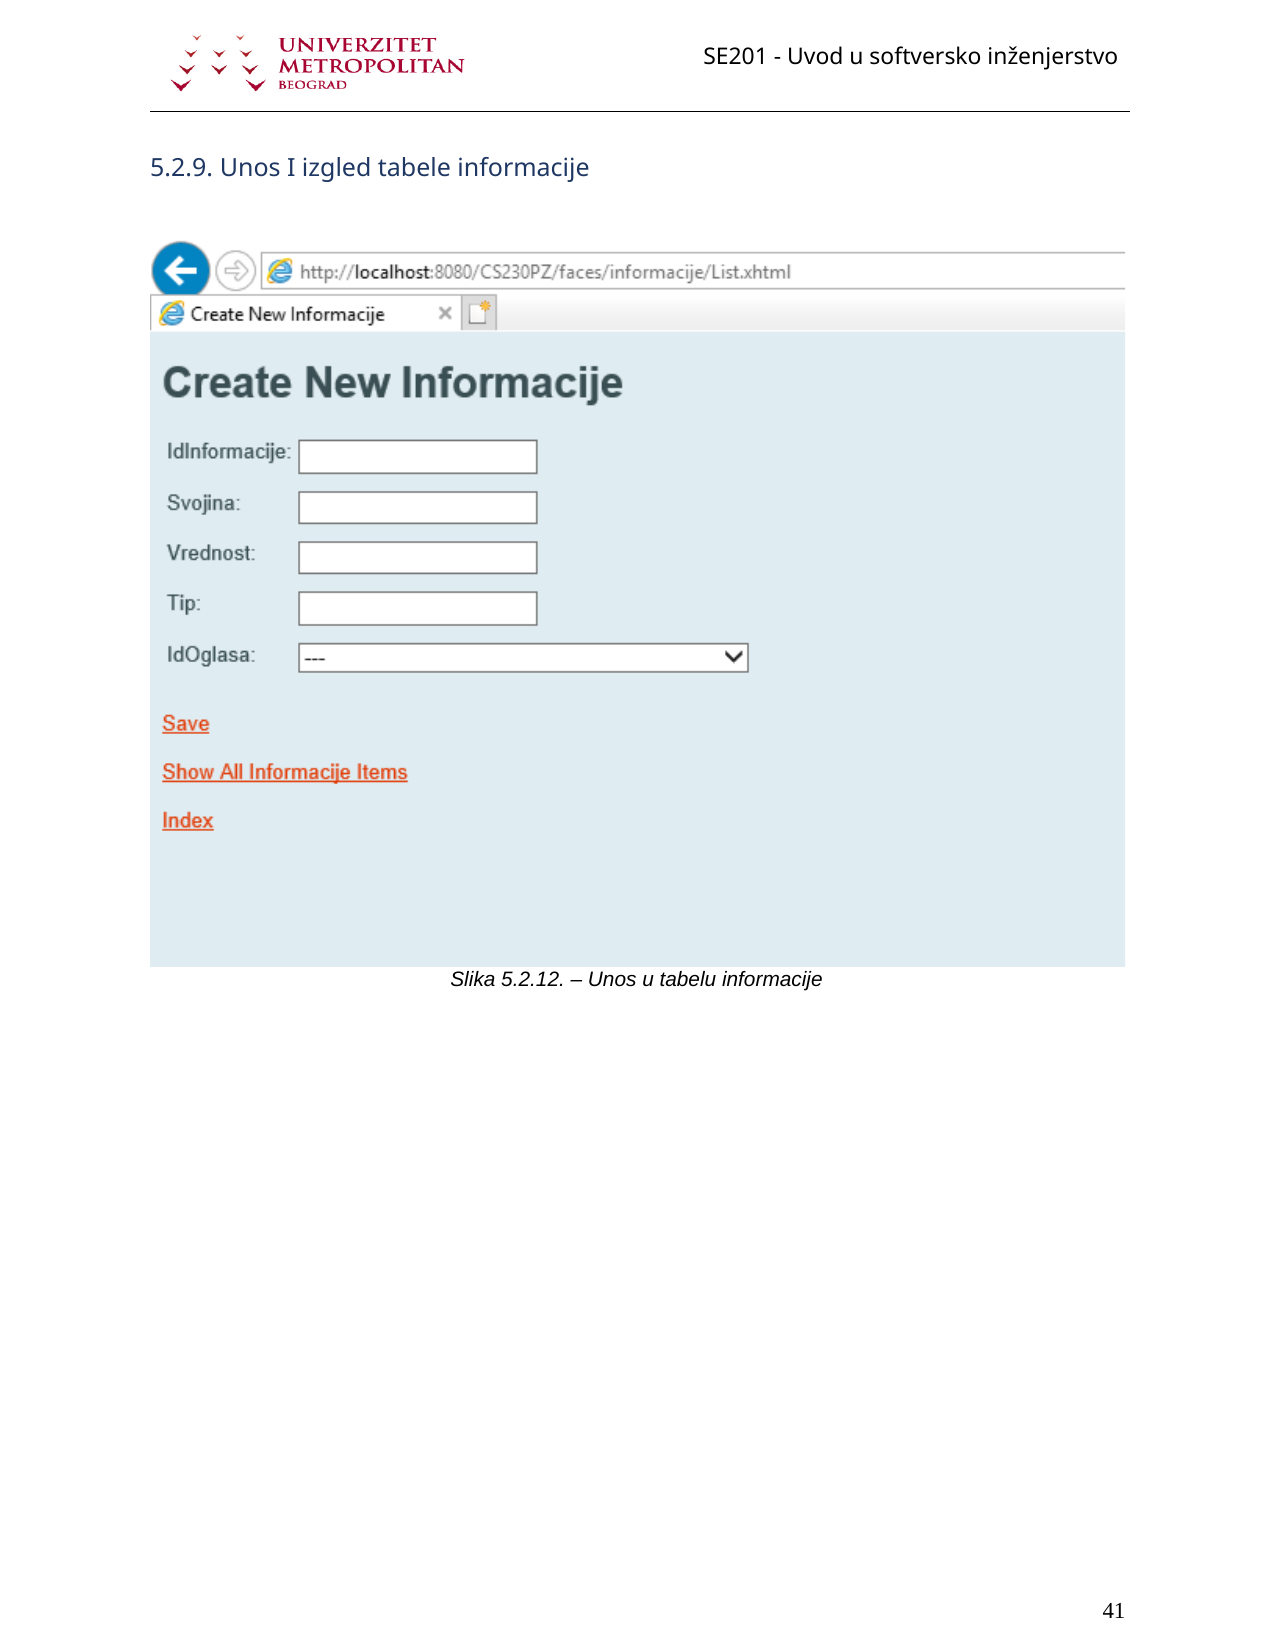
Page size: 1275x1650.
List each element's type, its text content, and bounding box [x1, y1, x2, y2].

text Slika 5.2.12. – Unos u tabelu informacije [150, 967, 1125, 991]
subtitle 5.2.9. Unos I izgled tabele informacije [150, 150, 1125, 184]
picture [150, 210, 1125, 967]
picture [161, 26, 474, 98]
